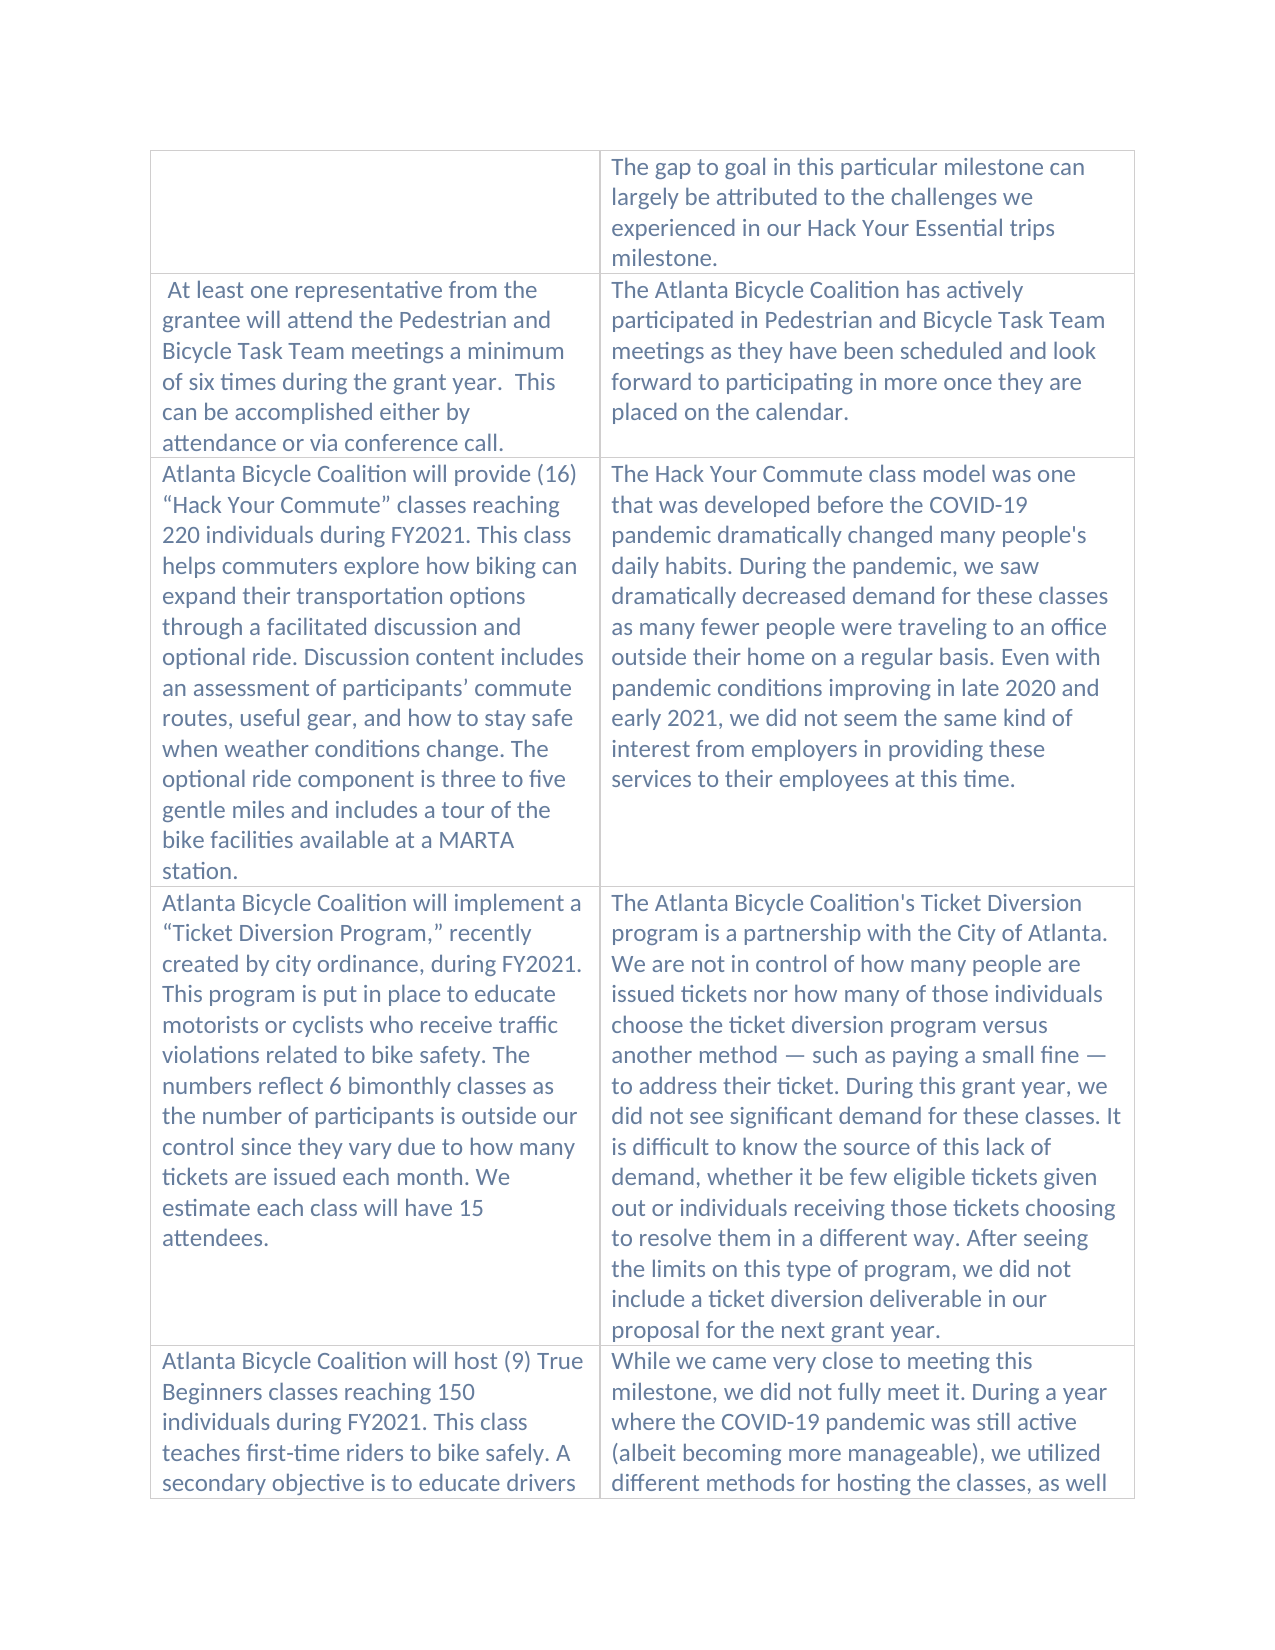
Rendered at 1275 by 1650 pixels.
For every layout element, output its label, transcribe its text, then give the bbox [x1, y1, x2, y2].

table_cell The Atlanta Bicycle Coalition's Ticket Diversion program is a partnership with the City of Atlanta. We are not in control of how many people are issued tickets nor how many of those individuals choose the ticket diversion program versus another method — such as paying a small fine — to address their ticket. During this grant year, we did not see significant demand for these classes. It is difficult to know the source of this lack of demand, whether it be few eligible tickets given out or individuals receiving those tickets choosing to resolve them in a different way. After seeing the limits on this type of program, we did not include a ticket diversion deliverable in our proposal for the next grant year. [601, 887, 1134, 1344]
table_cell The Atlanta Bicycle Coalition has actively participated in Pedestrian and Bicycle Task Team meetings as they have been scheduled and look forward to participating in more once they are placed on the calendar. [601, 274, 1134, 457]
table_cell Atlanta Bicycle Coalition will implement a “Ticket Diversion Program,” recently created by city ordinance, during FY2021. This program is put in place to educate motorists or cyclists who receive traffic violations related to bike safety. The numbers reflect 6 bimonthly classes as the number of participants is outside our control since they vary due to how many tickets are issued each month. We estimate each class will have 15 attendees. [151, 887, 599, 1344]
table_cell The Hack Your Commute class model was one that was developed before the COVID-19 pandemic dramatically changed many people's daily habits. During the pandemic, we saw dramatically decreased demand for these classes as many fewer people were traveling to an office outside their home on a regular basis. Even with pandemic conditions improving in late 2020 and early 2021, we did not seem the same kind of interest from employers in providing these services to their employees at this time. [601, 458, 1134, 886]
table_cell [151, 1346, 599, 1498]
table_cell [601, 151, 1134, 273]
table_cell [601, 1346, 1134, 1498]
table_cell Atlanta Bicycle Coalition will provide (16) “Hack Your Commute” classes reaching 220 individuals during FY2021. This class helps commuters explore how biking can expand their transportation options through a facilitated discussion and optional ride. Discussion content includes an assessment of participants’ commute routes, useful gear, and how to stay safe when weather conditions change. The optional ride component is three to five gentle miles and includes a tour of the bike facilities available at a MARTA station. [151, 458, 599, 886]
table_cell At least one representative from the grantee will attend the Pedestrian and Bicycle Task Team meetings a minimum of six times during the grant year. This can be accomplished either by attendance or via conference call. [151, 274, 599, 457]
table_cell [151, 151, 599, 273]
